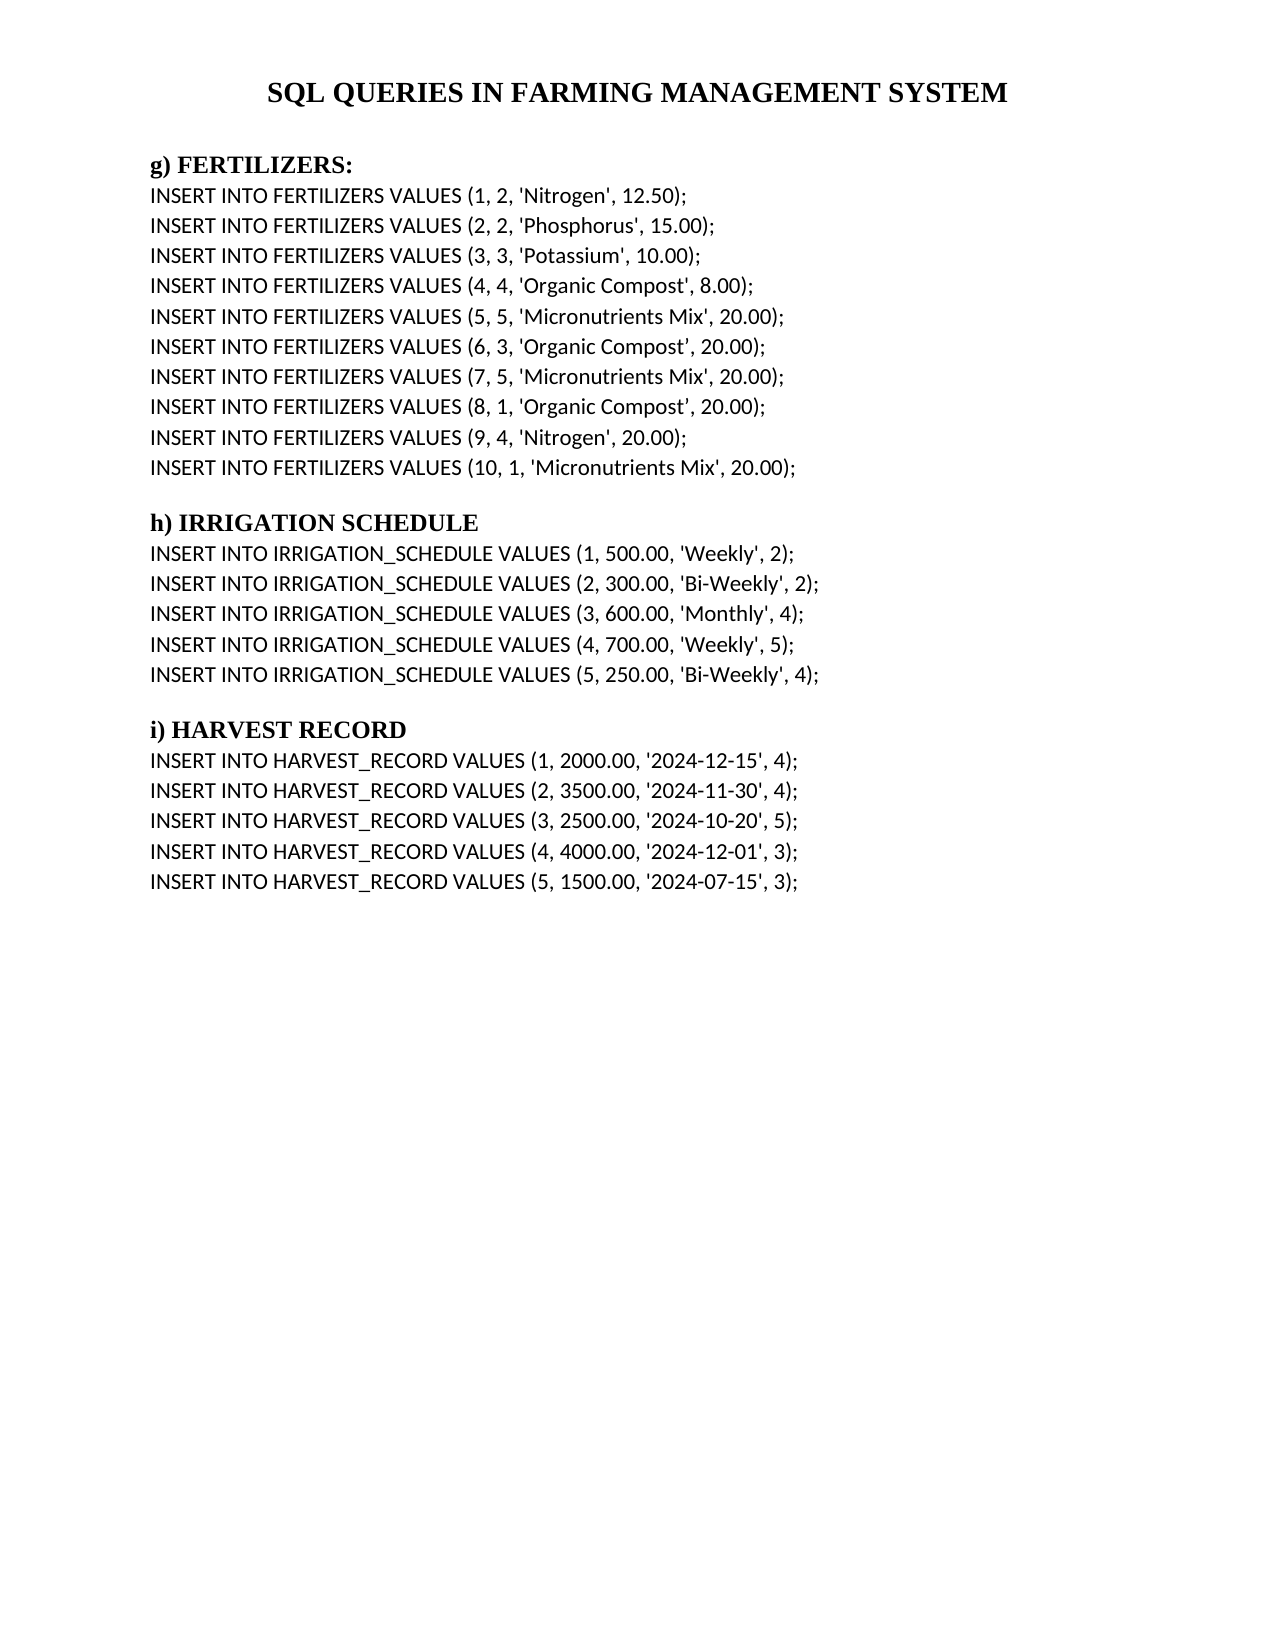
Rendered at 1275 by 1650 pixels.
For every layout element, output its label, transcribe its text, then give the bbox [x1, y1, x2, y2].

text INSERT INTO IRRIGATION_SCHEDULE VALUES (3, 600.00, 'Monthly', 4); [150, 599, 1125, 628]
subtitle g) FERTILIZERS: [150, 150, 1125, 179]
text INSERT INTO HARVEST_RECORD VALUES (4, 4000.00, '2024-12-01', 3); [150, 837, 1125, 865]
text INSERT INTO FERTILIZERS VALUES (2, 2, 'Phosphorus', 15.00); [150, 211, 1125, 239]
text INSERT INTO FERTILIZERS VALUES (4, 4, 'Organic Compost', 8.00); [150, 272, 1125, 300]
text INSERT INTO HARVEST_RECORD VALUES (3, 2500.00, '2024-10-20', 5); [150, 807, 1125, 835]
text INSERT INTO FERTILIZERS VALUES (5, 5, 'Micronutrients Mix', 20.00); [150, 302, 1125, 330]
text INSERT INTO IRRIGATION_SCHEDULE VALUES (5, 250.00, 'Bi-Weekly', 4); [150, 660, 1125, 688]
text INSERT INTO FERTILIZERS VALUES (3, 3, 'Potassium', 10.00); [150, 241, 1125, 269]
text INSERT INTO HARVEST_RECORD VALUES (2, 3500.00, '2024-11-30', 4); [150, 776, 1125, 804]
text INSERT INTO IRRIGATION_SCHEDULE VALUES (2, 300.00, 'Bi-Weekly', 2); [150, 569, 1125, 597]
text INSERT INTO FERTILIZERS VALUES (8, 1, 'Organic Compost’, 20.00); [150, 392, 1125, 421]
text INSERT INTO FERTILIZERS VALUES (9, 4, 'Nitrogen', 20.00); [150, 423, 1125, 451]
text INSERT INTO HARVEST_RECORD VALUES (1, 2000.00, '2024-12-15', 4); [150, 746, 1125, 774]
text INSERT INTO FERTILIZERS VALUES (1, 2, 'Nitrogen', 12.50); [150, 181, 1125, 209]
text INSERT INTO FERTILIZERS VALUES (10, 1, 'Micronutrients Mix', 20.00); [150, 453, 1125, 481]
subtitle i) HARVEST RECORD [150, 715, 1125, 744]
text INSERT INTO IRRIGATION_SCHEDULE VALUES (4, 700.00, 'Weekly', 5); [150, 630, 1125, 658]
subtitle h) IRRIGATION SCHEDULE [150, 508, 1125, 537]
text INSERT INTO IRRIGATION_SCHEDULE VALUES (1, 500.00, 'Weekly', 2); [150, 539, 1125, 567]
text INSERT INTO FERTILIZERS VALUES (6, 3, 'Organic Compost’, 20.00); [150, 332, 1125, 360]
text INSERT INTO FERTILIZERS VALUES (7, 5, 'Micronutrients Mix', 20.00); [150, 362, 1125, 390]
text INSERT INTO HARVEST_RECORD VALUES (5, 1500.00, '2024-07-15', 3); [150, 867, 1125, 895]
